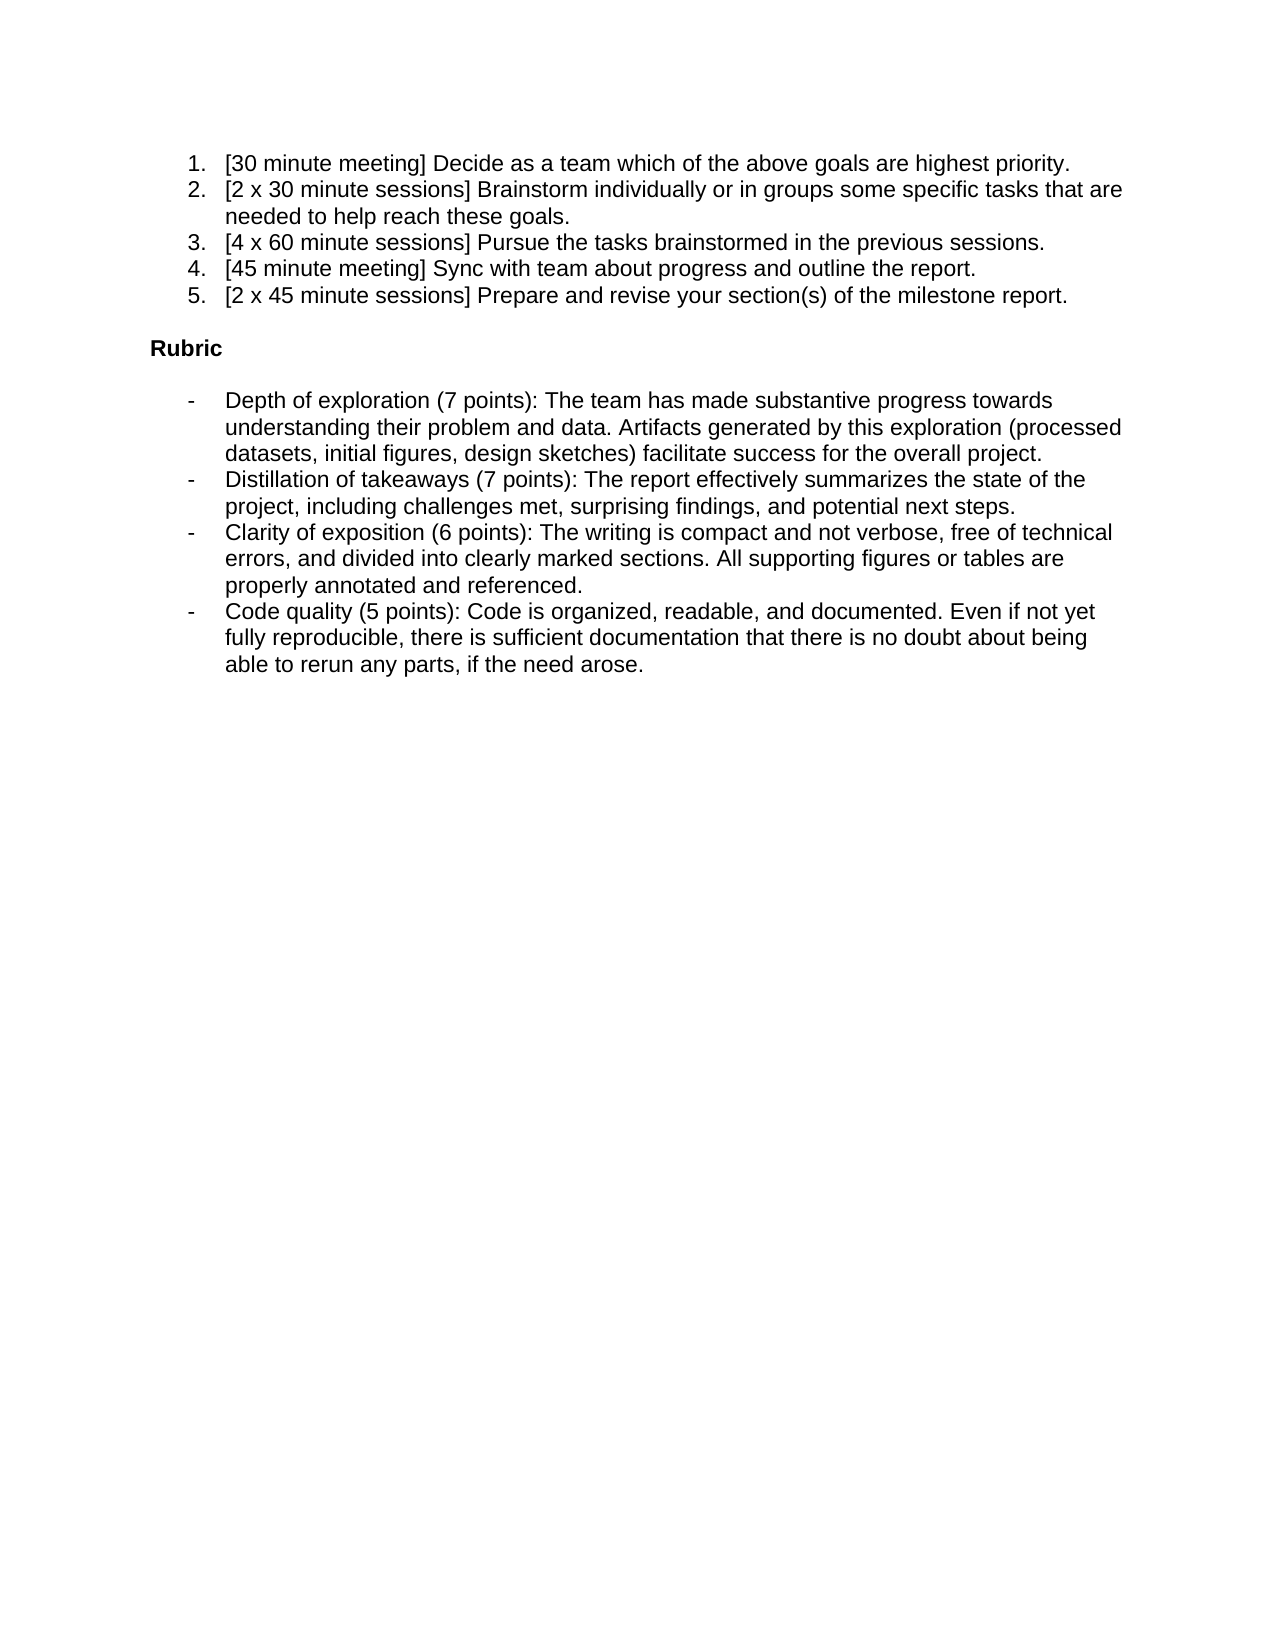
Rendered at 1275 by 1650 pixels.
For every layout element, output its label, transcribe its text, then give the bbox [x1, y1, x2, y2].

text Rubric [150, 334, 1125, 361]
list [2 x 45 minute sessions] Prepare and revise your section(s) of the milestone report. [187, 282, 1125, 308]
list [45 minute meeting] Sync with team about progress and outline the report. [187, 255, 1125, 282]
list [2 x 30 minute sessions] Brainstorm individually or in groups some specific tasks that are needed to help reach these goals. [187, 176, 1125, 229]
list [30 minute meeting] Decide as a team which of the above goals are highest priority. [187, 150, 1125, 176]
list Clarity of exposition (6 points): The writing is compact and not verbose, free of technical errors, and divided into clearly marked sections. All supporting figures or tables are properly annotated and referenced. [187, 519, 1125, 598]
list Distillation of takeaways (7 points): The report effectively summarizes the state of the project, including challenges met, surprising findings, and potential next steps. [187, 466, 1125, 519]
list Depth of exploration (7 points): The team has made substantive progress towards understanding their problem and data. Artifacts generated by this exploration (processed datasets, initial figures, design sketches) facilitate success for the overall project. [187, 387, 1125, 466]
list Code quality (5 points): Code is organized, readable, and documented. Even if not yet fully reproducible, there is sufficient documentation that there is no doubt about being able to rerun any parts, if the need arose. [187, 598, 1125, 677]
list [4 x 60 minute sessions] Pursue the tasks brainstormed in the previous sessions. [187, 229, 1125, 255]
